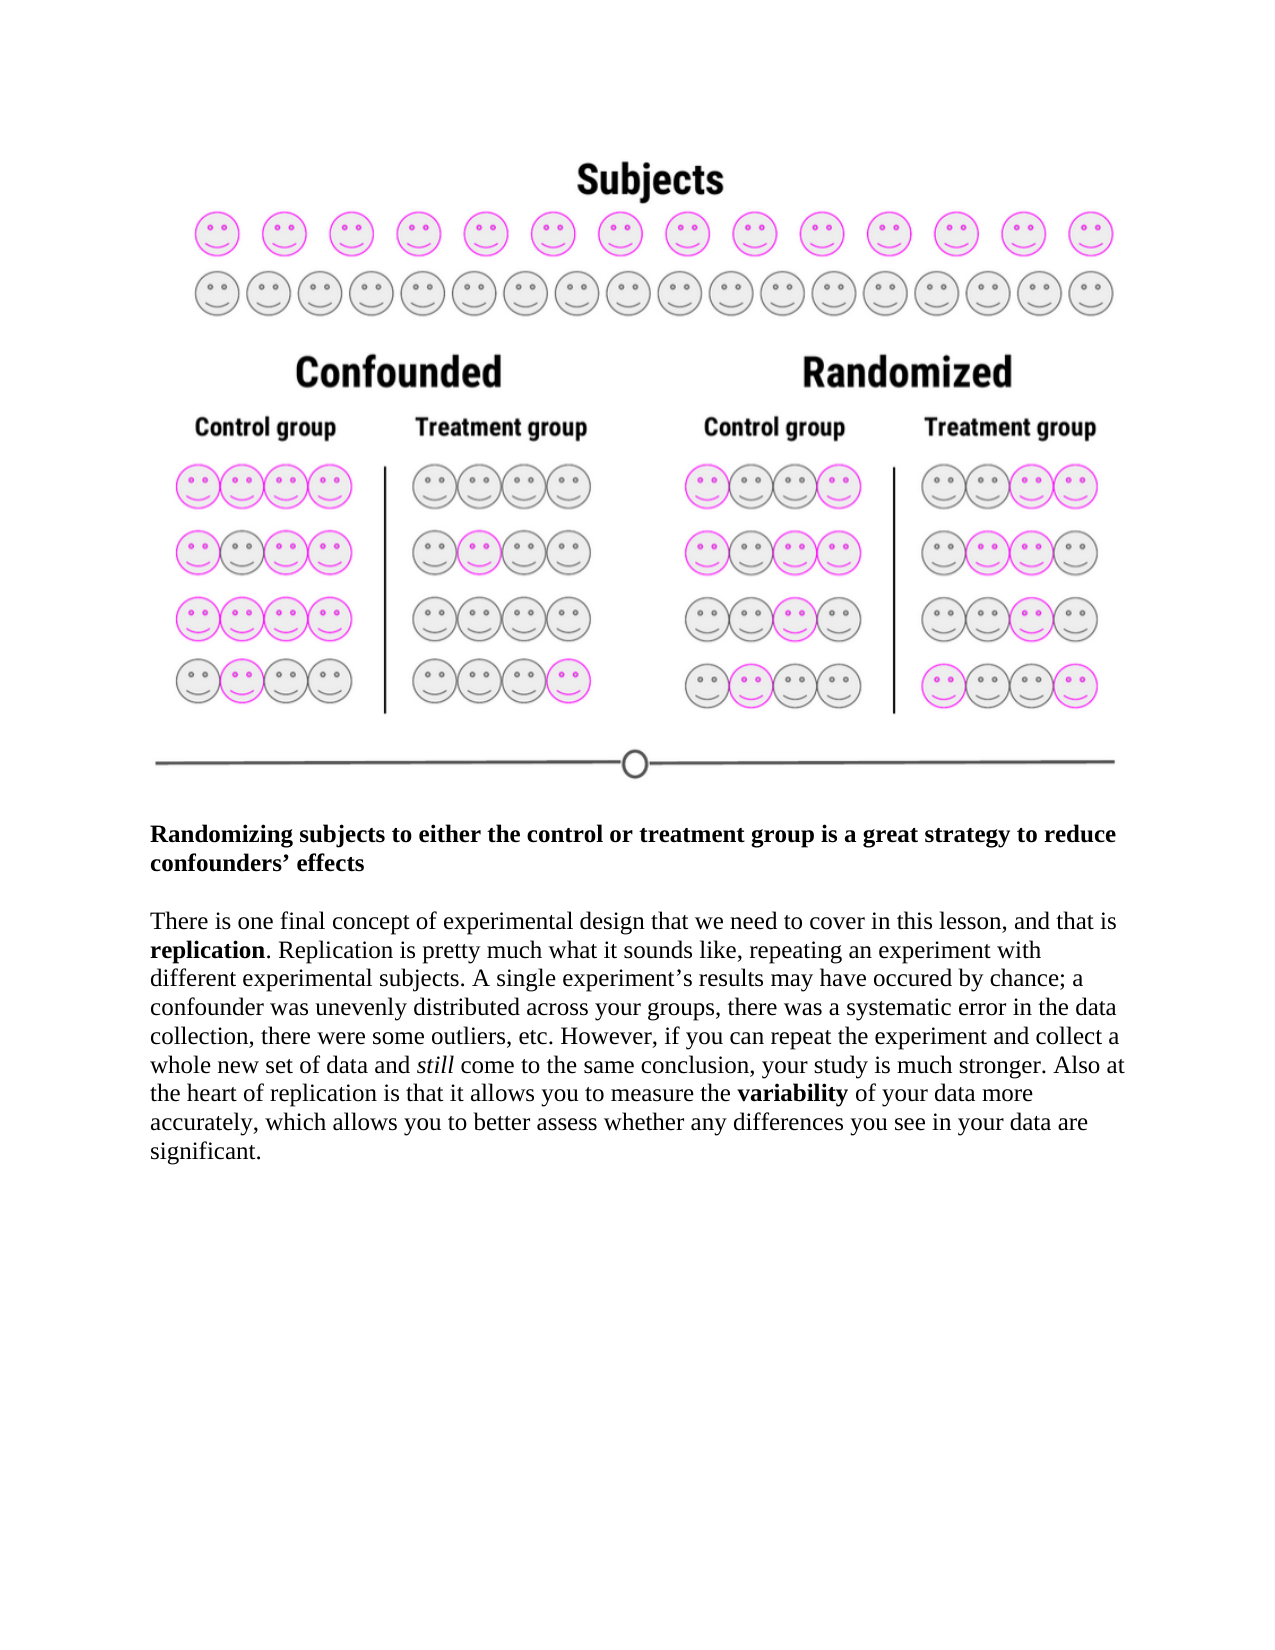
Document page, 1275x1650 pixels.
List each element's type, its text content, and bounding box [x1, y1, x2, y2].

text Randomizing subjects to either the control or treatment group is a great strategy to reduce confounders’ effects [150, 819, 1125, 877]
picture [150, 150, 1125, 786]
text There is one final concept of experimental design that we need to cover in this lesson, and that is replication. Replication is pretty much what it sounds like, repeating an experiment with different experimental subjects. A single experiment’s results may have occured by chance; a confounder was unevenly distributed across your groups, there was a systematic error in the data collection, there were some outliers, etc. However, if you can repeat the experiment and collect a whole new set of data and still come to the same conclusion, your study is much stronger. Also at the heart of replication is that it allows you to measure the variability of your data more accurately, which allows you to better assess whether any differences you see in your data are significant. [150, 906, 1125, 1165]
